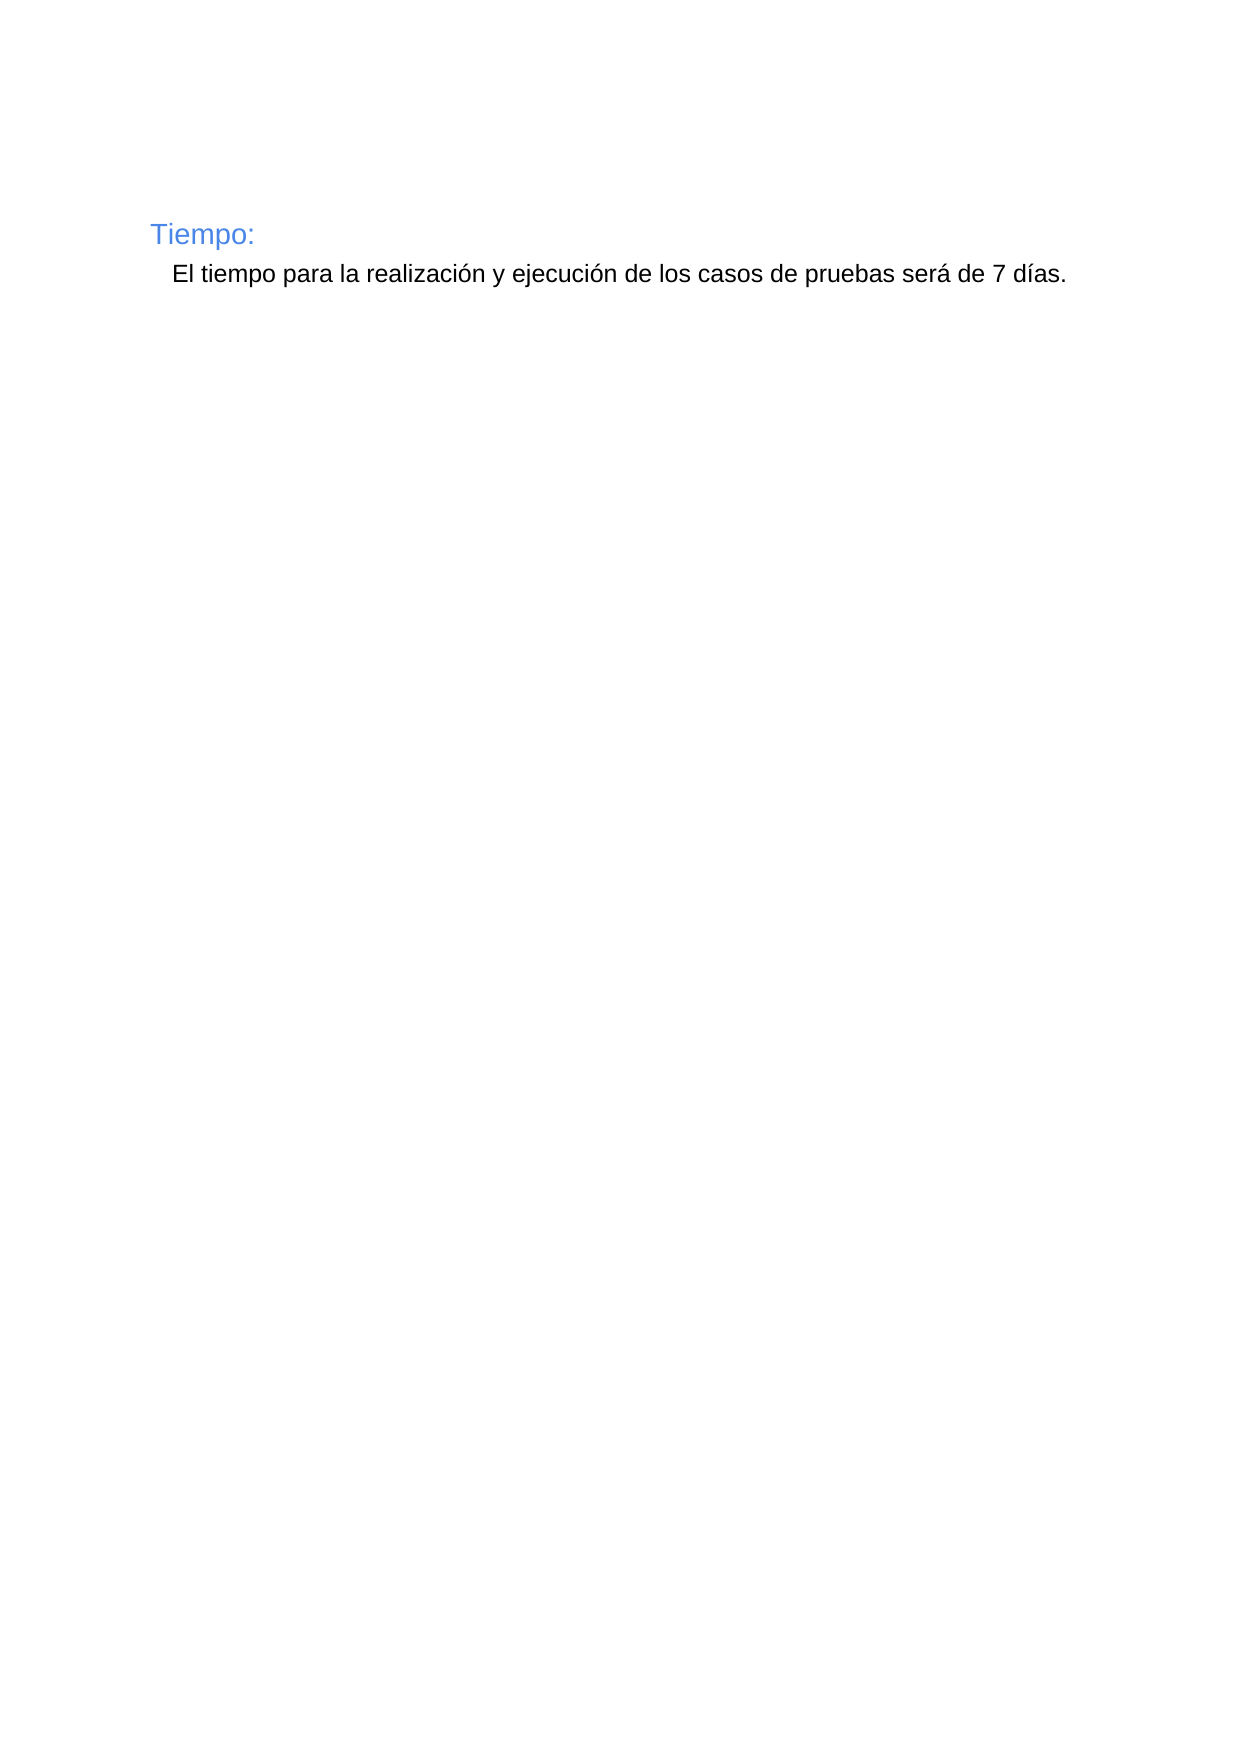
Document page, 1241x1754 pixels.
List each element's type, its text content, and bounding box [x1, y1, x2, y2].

text El tiempo para la realización y ejecución de los casos de pruebas será de 7 días. [150, 259, 1090, 287]
subtitle Tiempo: [150, 217, 1090, 250]
